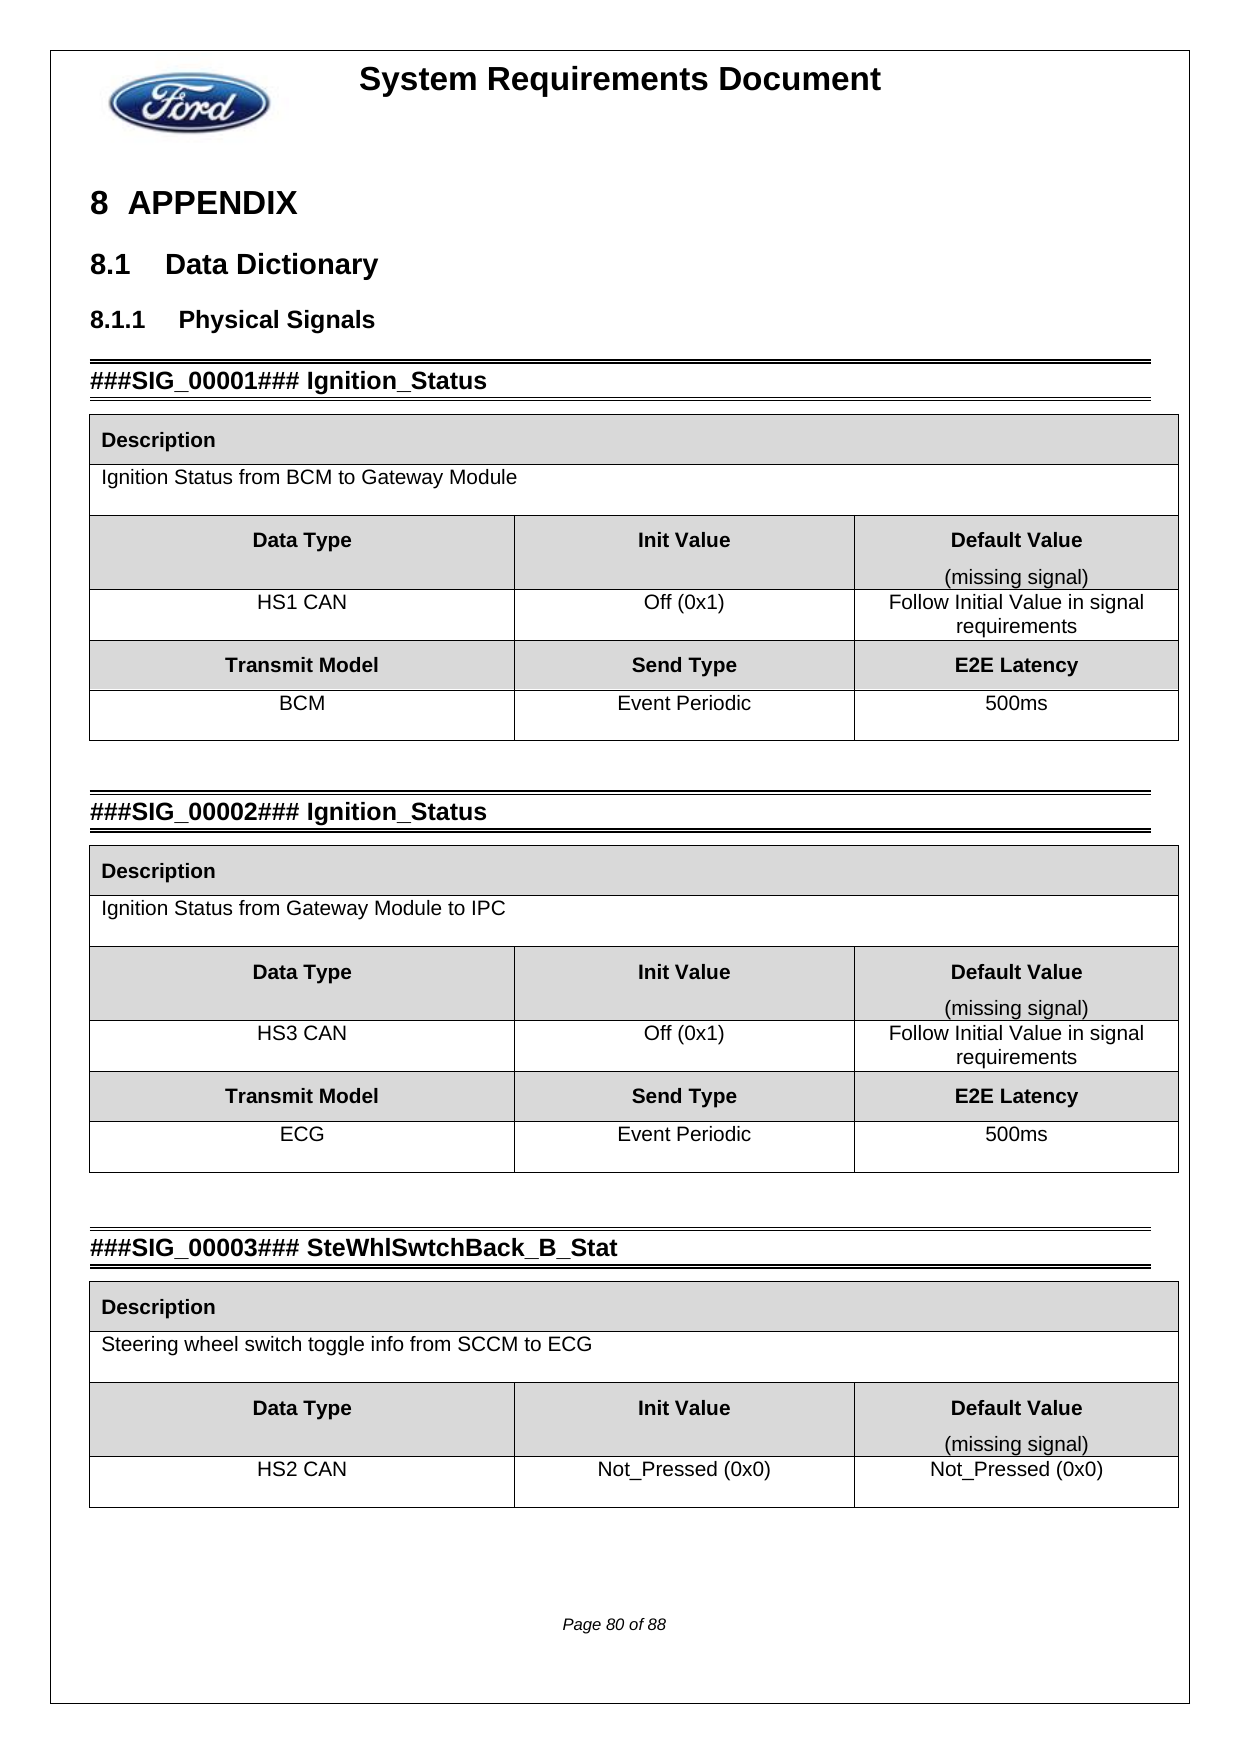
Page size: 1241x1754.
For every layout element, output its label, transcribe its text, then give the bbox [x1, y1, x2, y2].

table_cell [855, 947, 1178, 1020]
subtitle Data Dictionary [90, 247, 1151, 280]
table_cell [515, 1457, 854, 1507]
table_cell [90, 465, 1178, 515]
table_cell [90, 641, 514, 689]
subtitle APPENDIX [90, 183, 1151, 222]
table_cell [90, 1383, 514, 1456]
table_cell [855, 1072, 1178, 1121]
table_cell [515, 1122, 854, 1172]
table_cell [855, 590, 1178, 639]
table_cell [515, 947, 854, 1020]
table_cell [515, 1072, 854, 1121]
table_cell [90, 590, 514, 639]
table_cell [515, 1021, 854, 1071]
text ###SIG_00001### Ignition_Status [90, 364, 1151, 397]
text ###SIG_00003### SteWhlSwtchBack_B_Stat [90, 1231, 1151, 1264]
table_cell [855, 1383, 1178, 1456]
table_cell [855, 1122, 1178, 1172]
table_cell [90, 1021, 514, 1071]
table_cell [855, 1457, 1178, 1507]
subtitle Physical Signals [90, 305, 1151, 334]
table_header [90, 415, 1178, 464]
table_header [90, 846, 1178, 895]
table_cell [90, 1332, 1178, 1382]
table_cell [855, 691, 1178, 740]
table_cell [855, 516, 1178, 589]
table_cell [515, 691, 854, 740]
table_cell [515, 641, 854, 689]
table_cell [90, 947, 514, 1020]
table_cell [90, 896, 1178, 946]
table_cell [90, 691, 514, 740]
picture [89, 53, 290, 154]
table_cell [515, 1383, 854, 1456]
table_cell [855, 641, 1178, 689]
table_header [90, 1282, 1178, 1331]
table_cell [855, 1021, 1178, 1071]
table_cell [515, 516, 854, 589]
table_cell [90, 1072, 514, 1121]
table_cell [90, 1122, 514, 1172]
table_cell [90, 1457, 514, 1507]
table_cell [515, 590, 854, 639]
text ###SIG_00002### Ignition_Status [90, 795, 1151, 828]
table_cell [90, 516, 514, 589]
